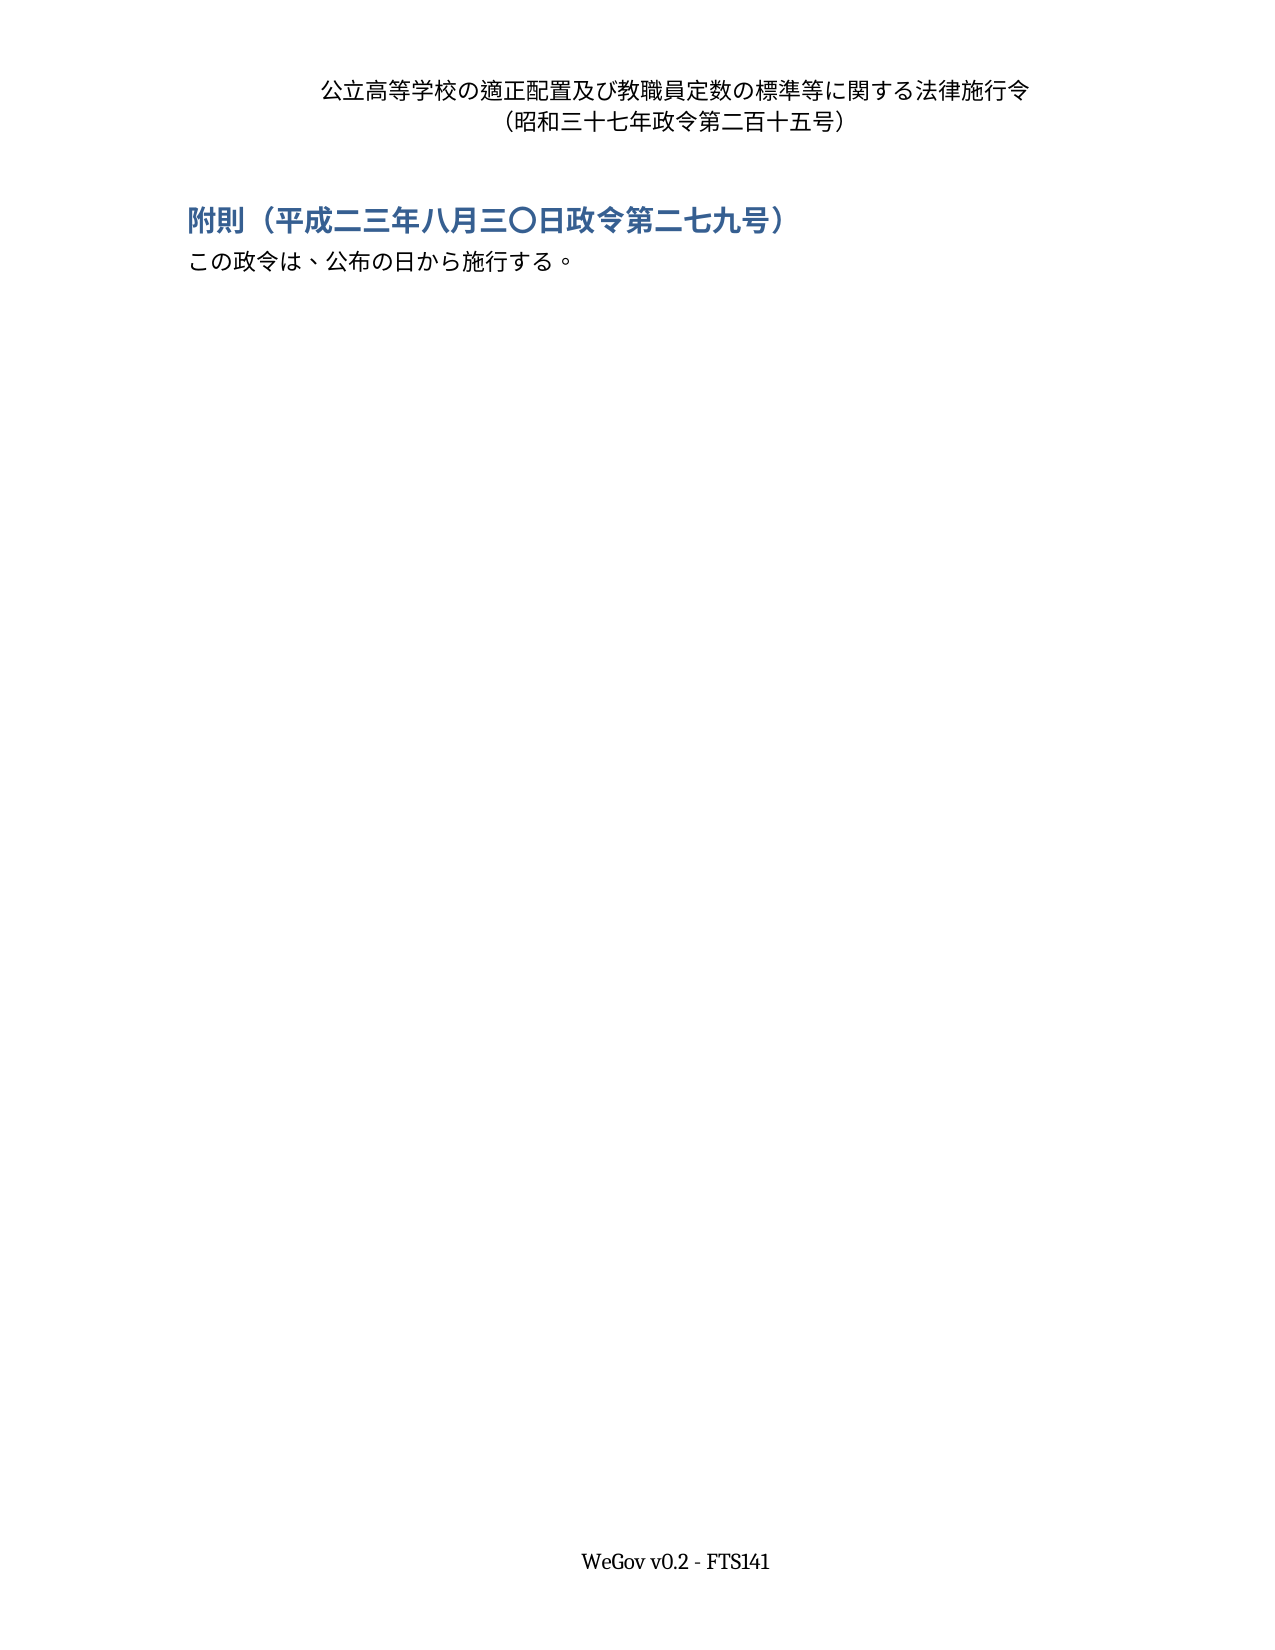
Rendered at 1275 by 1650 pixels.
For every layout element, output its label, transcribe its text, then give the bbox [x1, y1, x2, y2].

subtitle 附則（平成二三年八月三〇日政令第二七九号） [187, 200, 1087, 240]
text この政令は、公布の日から施行する。 [187, 246, 1087, 277]
